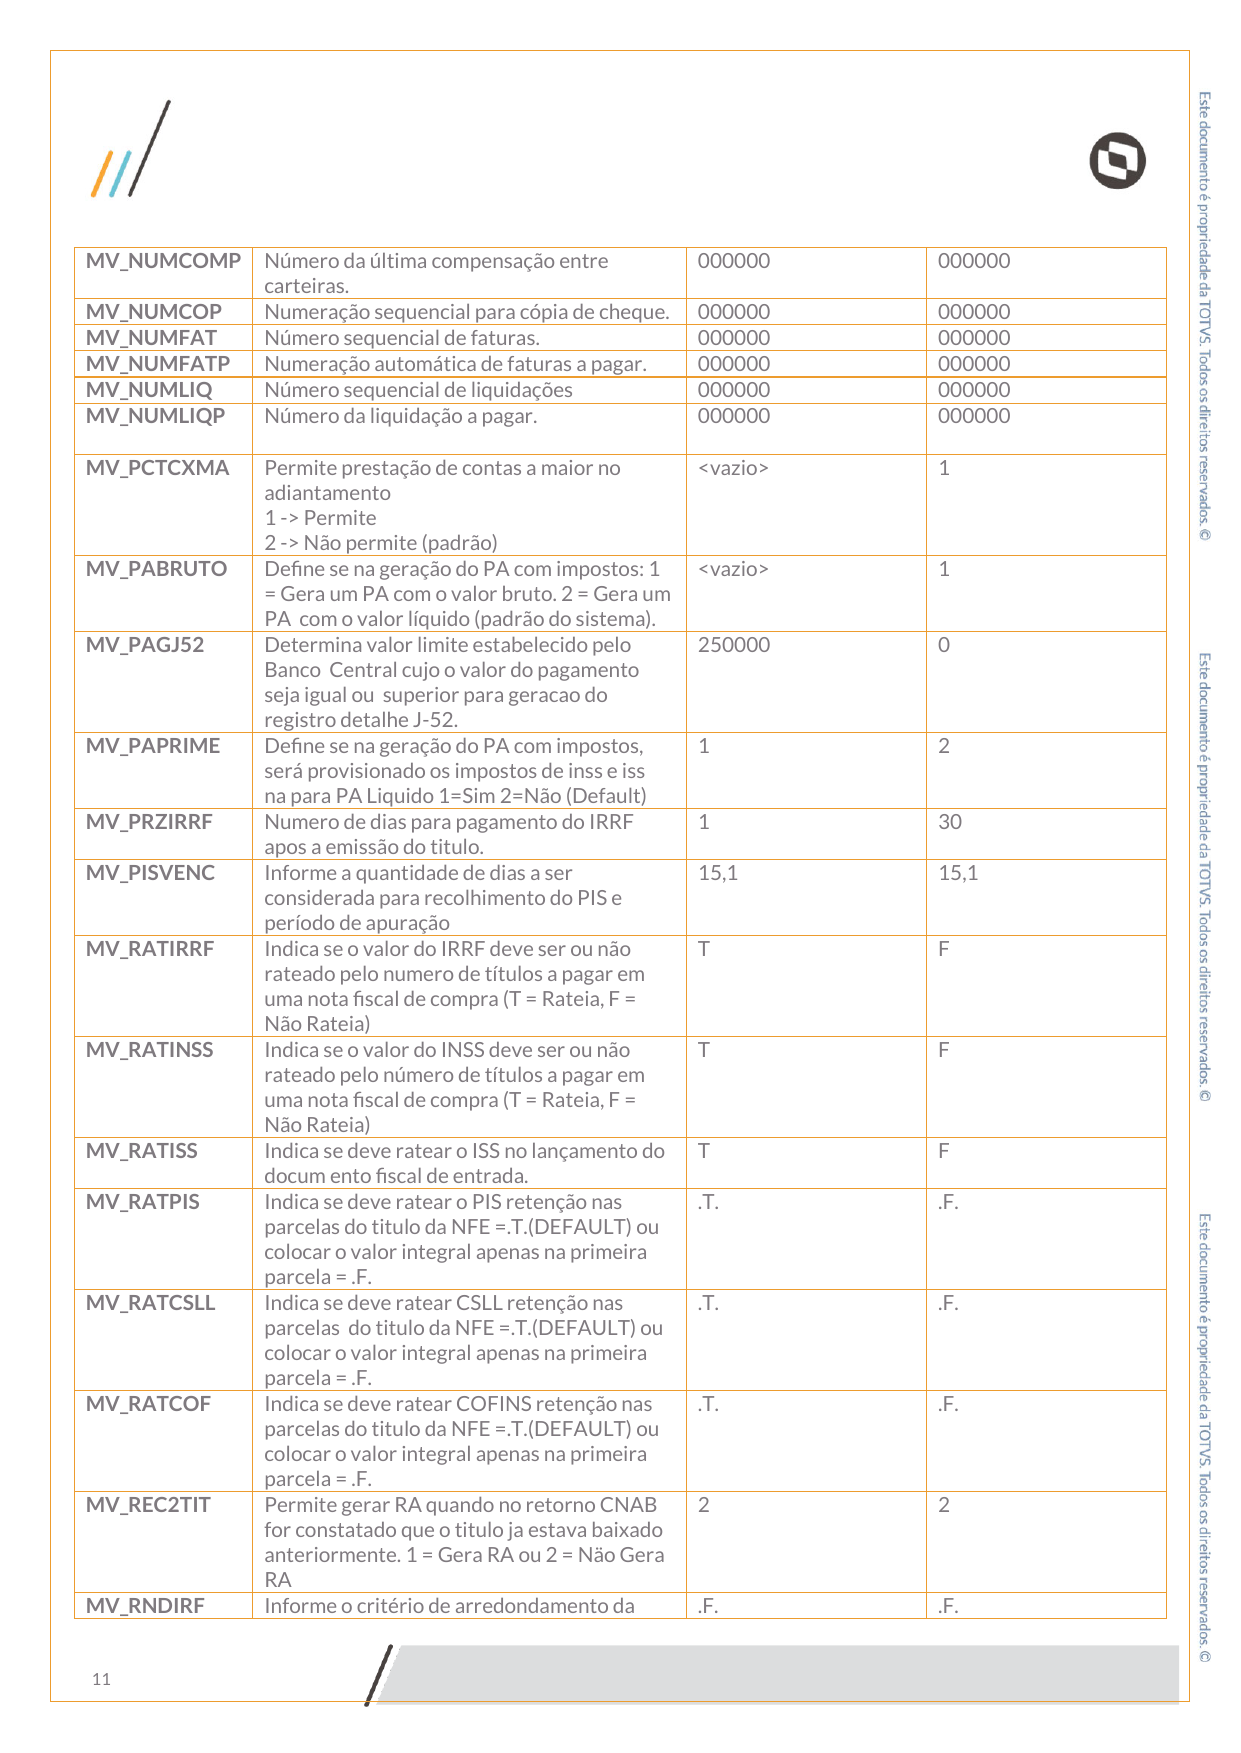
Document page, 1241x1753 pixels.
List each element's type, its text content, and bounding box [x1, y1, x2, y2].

table_cell 1 [687, 809, 926, 859]
table_cell 15,1 [927, 860, 1166, 935]
table_cell Indica se deve ratear COFINS retenção nas parcelas do titulo da NFE =.T.(DEFAULT) ou colocar o valor integral apenas na primeira parcela = .F. [253, 1391, 686, 1491]
table_cell MV_PCTCXMA [75, 455, 252, 554]
table_cell Define se na geração do PA com impostos: 1 = Gera um PA com o valor bruto. 2 = Gera um PA com o valor líquido (padrão do sistema). [253, 556, 686, 631]
table_cell T [687, 1037, 926, 1137]
table_cell MV_RATISS [75, 1138, 252, 1188]
table_cell MV_RATINSS [75, 1037, 252, 1137]
table_cell Informe a quantidade de dias a ser considerada para recolhimento do PIS e período de apuração [253, 860, 686, 935]
table_cell Indica se o valor do IRRF deve ser ou não rateado pelo numero de títulos a pagar em uma nota fiscal de compra (T = Rateia, F = Não Rateia) [253, 936, 686, 1036]
table_cell 000000 [687, 299, 926, 324]
table_cell MV_PRZIRRF [75, 809, 252, 859]
table_cell MV_RATIRRF [75, 936, 252, 1036]
table_cell MV_REC2TIT [75, 1492, 252, 1592]
table_cell Indica se deve ratear o ISS no lançamento do docum ento fiscal de entrada. [253, 1138, 686, 1188]
table_cell MV_PAPRIME [75, 733, 252, 808]
table_cell MV_PAGJ52 [75, 632, 252, 732]
table_cell .F. [927, 1290, 1166, 1390]
table_cell <vazio> [687, 455, 926, 554]
table_cell MV_NUMLIQP [75, 404, 252, 453]
table_cell 000000 [687, 404, 926, 453]
table_cell Permite gerar RA quando no retorno CNAB for constatado que o titulo ja estava baixado anteriormente. 1 = Gera RA ou 2 = Näo Gera RA [253, 1492, 686, 1592]
table_cell .T. [687, 1290, 926, 1390]
table_cell .F. [687, 1593, 926, 1618]
table_cell Número sequencial de faturas. [253, 325, 686, 350]
table_cell Numero de dias para pagamento do IRRF apos a emissão do titulo. [253, 809, 686, 859]
table_cell Numeração sequencial para cópia de cheque. [253, 299, 686, 324]
table_cell MV_PISVENC [75, 860, 252, 935]
table_cell 0 [927, 632, 1166, 732]
table_cell F [927, 936, 1166, 1036]
table_cell 000000 [927, 378, 1166, 402]
table_cell 2 [927, 1492, 1166, 1592]
table_cell MV_NUMCOMP [75, 248, 252, 298]
table_cell MV_RNDIRF [75, 1593, 252, 1618]
table_cell Permite prestação de contas a maior no adiantamento 1 -> Permite 2 -> Não permite (padrão) [253, 455, 686, 554]
table_cell 000000 [927, 404, 1166, 453]
table_cell 15,1 [687, 860, 926, 935]
table_cell 2 [927, 733, 1166, 808]
table_cell 000000 [927, 248, 1166, 298]
table_cell 000000 [687, 351, 926, 376]
table_cell Determina valor limite estabelecido pelo Banco Central cujo o valor do pagamento seja igual ou superior para geracao do registro detalhe J-52. [253, 632, 686, 732]
table_cell 1 [687, 733, 926, 808]
table_cell Número sequencial de liquidações [253, 378, 686, 402]
table_cell MV_NUMFAT [75, 325, 252, 350]
table_cell MV_NUMLIQ [75, 378, 252, 402]
table_cell .F. [927, 1189, 1166, 1289]
table_cell Informe o critério de arredondamento da IRRF. As opções validas são: .T. arredonda, .F. trunca. [253, 1593, 686, 1618]
table_cell 1 [927, 556, 1166, 631]
table_cell MV_NUMCOP [75, 299, 252, 324]
picture [73, 73, 1189, 223]
table_cell Numeração automática de faturas a pagar. [253, 351, 686, 376]
table_cell .F. [927, 1593, 1166, 1618]
table_cell 000000 [687, 248, 926, 298]
table_cell MV_PABRUTO [75, 556, 252, 631]
table_cell MV_RATCSLL [75, 1290, 252, 1390]
table_cell 000000 [927, 299, 1166, 324]
table_cell Número da última compensação entre carteiras. [253, 248, 686, 298]
table_cell T [687, 1138, 926, 1188]
table_cell Indica se deve ratear CSLL retenção nas parcelas do titulo da NFE =.T.(DEFAULT) ou colocar o valor integral apenas na primeira parcela = .F. [253, 1290, 686, 1390]
table_cell MV_NUMFATP [75, 351, 252, 376]
table_cell 000000 [927, 351, 1166, 376]
table_cell .T. [687, 1391, 926, 1491]
table_cell Define se na geração do PA com impostos, será provisionado os impostos de inss e iss na para PA Liquido 1=Sim 2=Não (Default) [253, 733, 686, 808]
table_cell 30 [927, 809, 1166, 859]
table_cell <vazio> [687, 556, 926, 631]
table_cell 2 [687, 1492, 926, 1592]
table_cell .T. [687, 1189, 926, 1289]
picture [56, 1642, 1180, 1701]
table_cell F [927, 1037, 1166, 1137]
table_cell 000000 [687, 378, 926, 402]
picture [1190, 73, 1211, 1662]
table_cell F [927, 1138, 1166, 1188]
table_cell T [687, 936, 926, 1036]
table_cell 000000 [687, 325, 926, 350]
table_cell Indica se deve ratear o PIS retenção nas parcelas do titulo da NFE =.T.(DEFAULT) ou colocar o valor integral apenas na primeira parcela = .F. [253, 1189, 686, 1289]
table_cell MV_RATCOF [75, 1391, 252, 1491]
table_cell Indica se o valor do INSS deve ser ou não rateado pelo número de títulos a pagar em uma nota fiscal de compra (T = Rateia, F = Não Rateia) [253, 1037, 686, 1137]
table_cell Número da liquidação a pagar. [253, 404, 686, 453]
table_cell 1 [927, 455, 1166, 554]
table_cell .F. [927, 1391, 1166, 1491]
table_cell MV_RATPIS [75, 1189, 252, 1289]
table_cell 250000 [687, 632, 926, 732]
picture [56, 1702, 1180, 1707]
table_cell 000000 [927, 325, 1166, 350]
